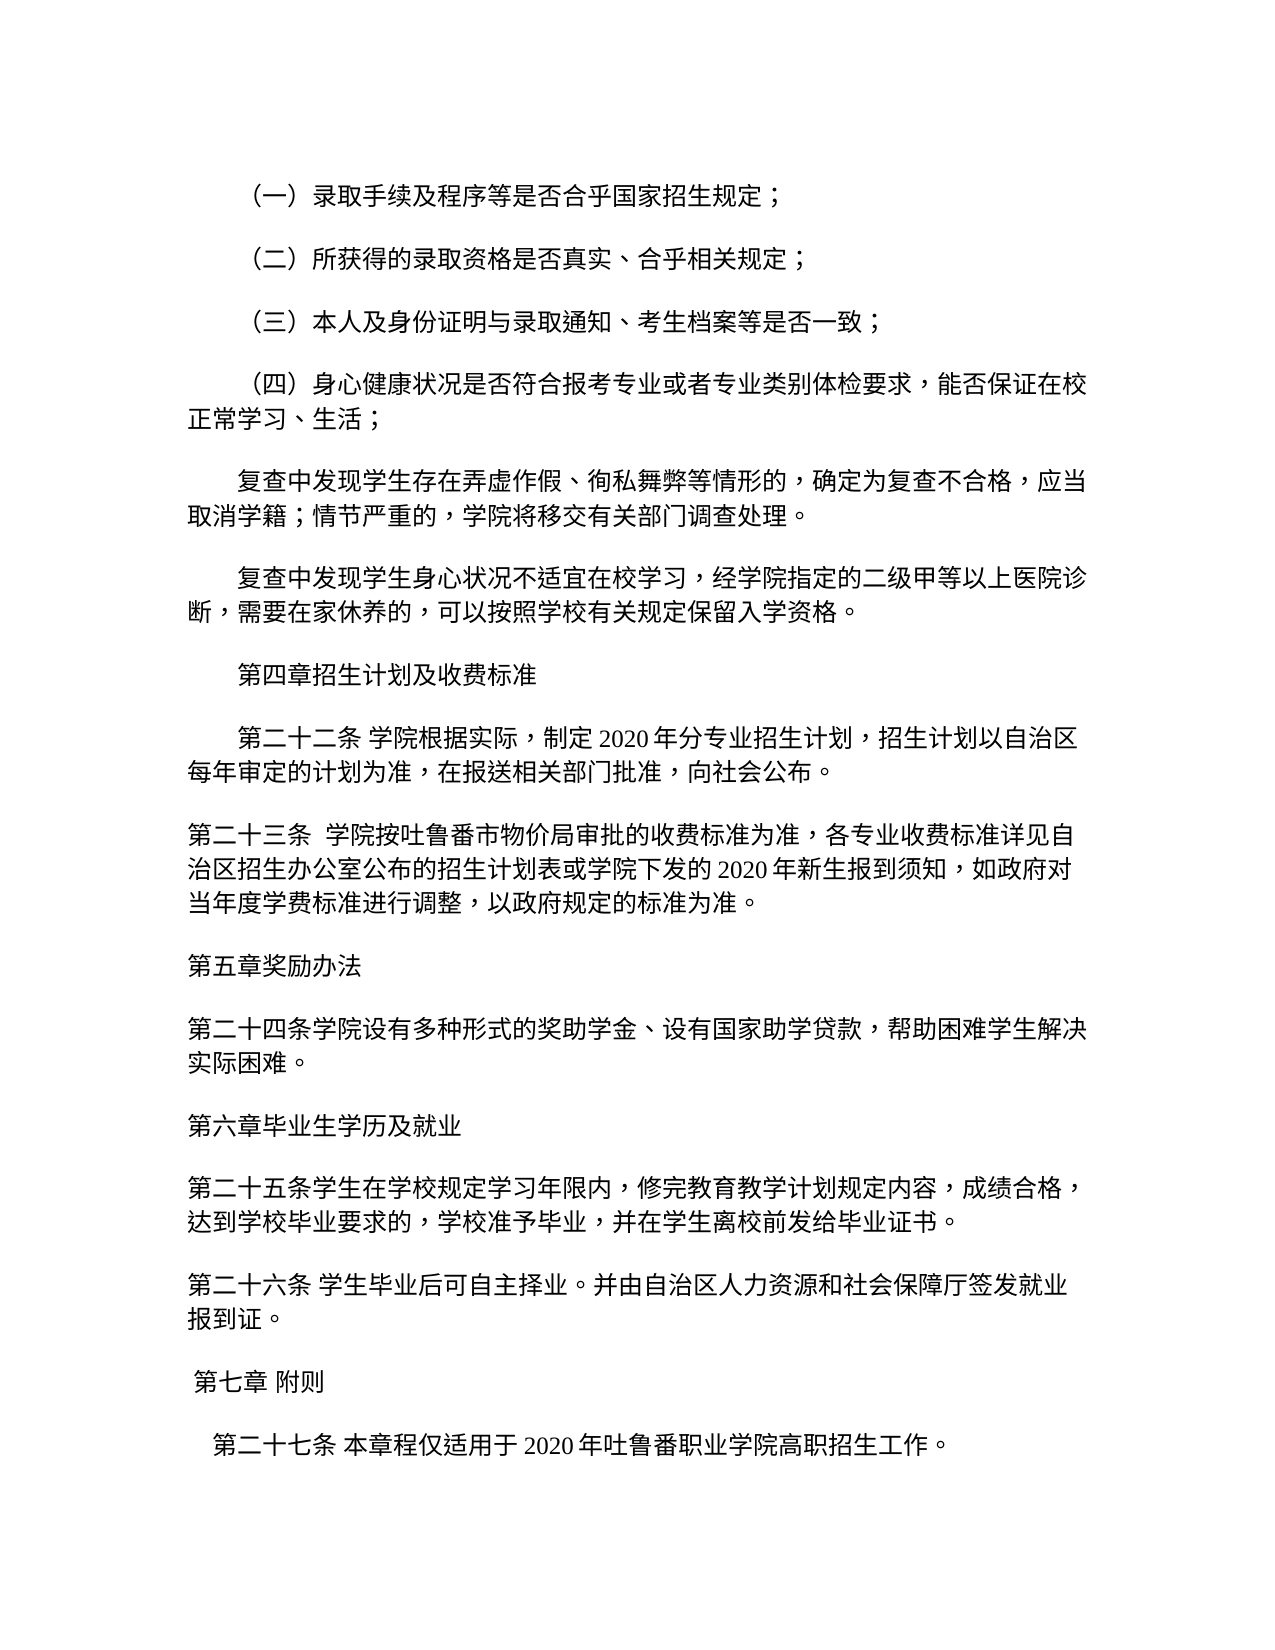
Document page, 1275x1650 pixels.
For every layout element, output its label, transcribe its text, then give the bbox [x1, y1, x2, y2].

text （一）录取手续及程序等是否合乎国家招生规定； [187, 179, 1087, 213]
text 第七章 附则 [187, 1365, 1087, 1399]
text （四）身心健康状况是否符合报考专业或者专业类别体检要求，能否保证在校正常学习、生活； [187, 367, 1087, 435]
text 第二十三条 学院按吐鲁番市物价局审批的收费标准为准，各专业收费标准详见自治区招生办公室公布的招生计划表或学院下发的2020年新生报到须知，如政府对当年度学费标准进行调整，以政府规定的标准为准。 [187, 817, 1087, 920]
text （三）本人及身份证明与录取通知、考生档案等是否一致； [187, 304, 1087, 338]
text 第六章毕业生学历及就业 [187, 1108, 1087, 1142]
text 第二十二条 学院根据实际，制定2020年分专业招生计划，招生计划以自治区每年审定的计划为准，在报送相关部门批准，向社会公布。 [187, 721, 1087, 789]
text （二）所获得的录取资格是否真实、合乎相关规定； [187, 242, 1087, 276]
text 第二十六条 学生毕业后可自主择业。并由自治区人力资源和社会保障厅签发就业报到证。 [187, 1268, 1087, 1336]
text 复查中发现学生存在弄虚作假、徇私舞弊等情形的，确定为复查不合格，应当取消学籍；情节严重的，学院将移交有关部门调查处理。 [187, 464, 1087, 532]
text 第四章招生计划及收费标准 [187, 658, 1087, 692]
text 复查中发现学生身心状况不适宜在校学习，经学院指定的二级甲等以上医院诊断，需要在家休养的，可以按照学校有关规定保留入学资格。 [187, 561, 1087, 629]
text 第二十五条学生在学校规定学习年限内，修完教育教学计划规定内容，成绩合格，达到学校毕业要求的，学校准予毕业，并在学生离校前发给毕业证书。 [187, 1171, 1087, 1239]
text 第二十四条学院设有多种形式的奖助学金、设有国家助学贷款，帮助困难学生解决实际困难。 [187, 1011, 1087, 1079]
text 第二十七条 本章程仅适用于2020年吐鲁番职业学院高职招生工作。 [187, 1427, 1087, 1462]
text 第五章奖励办法 [187, 948, 1087, 982]
